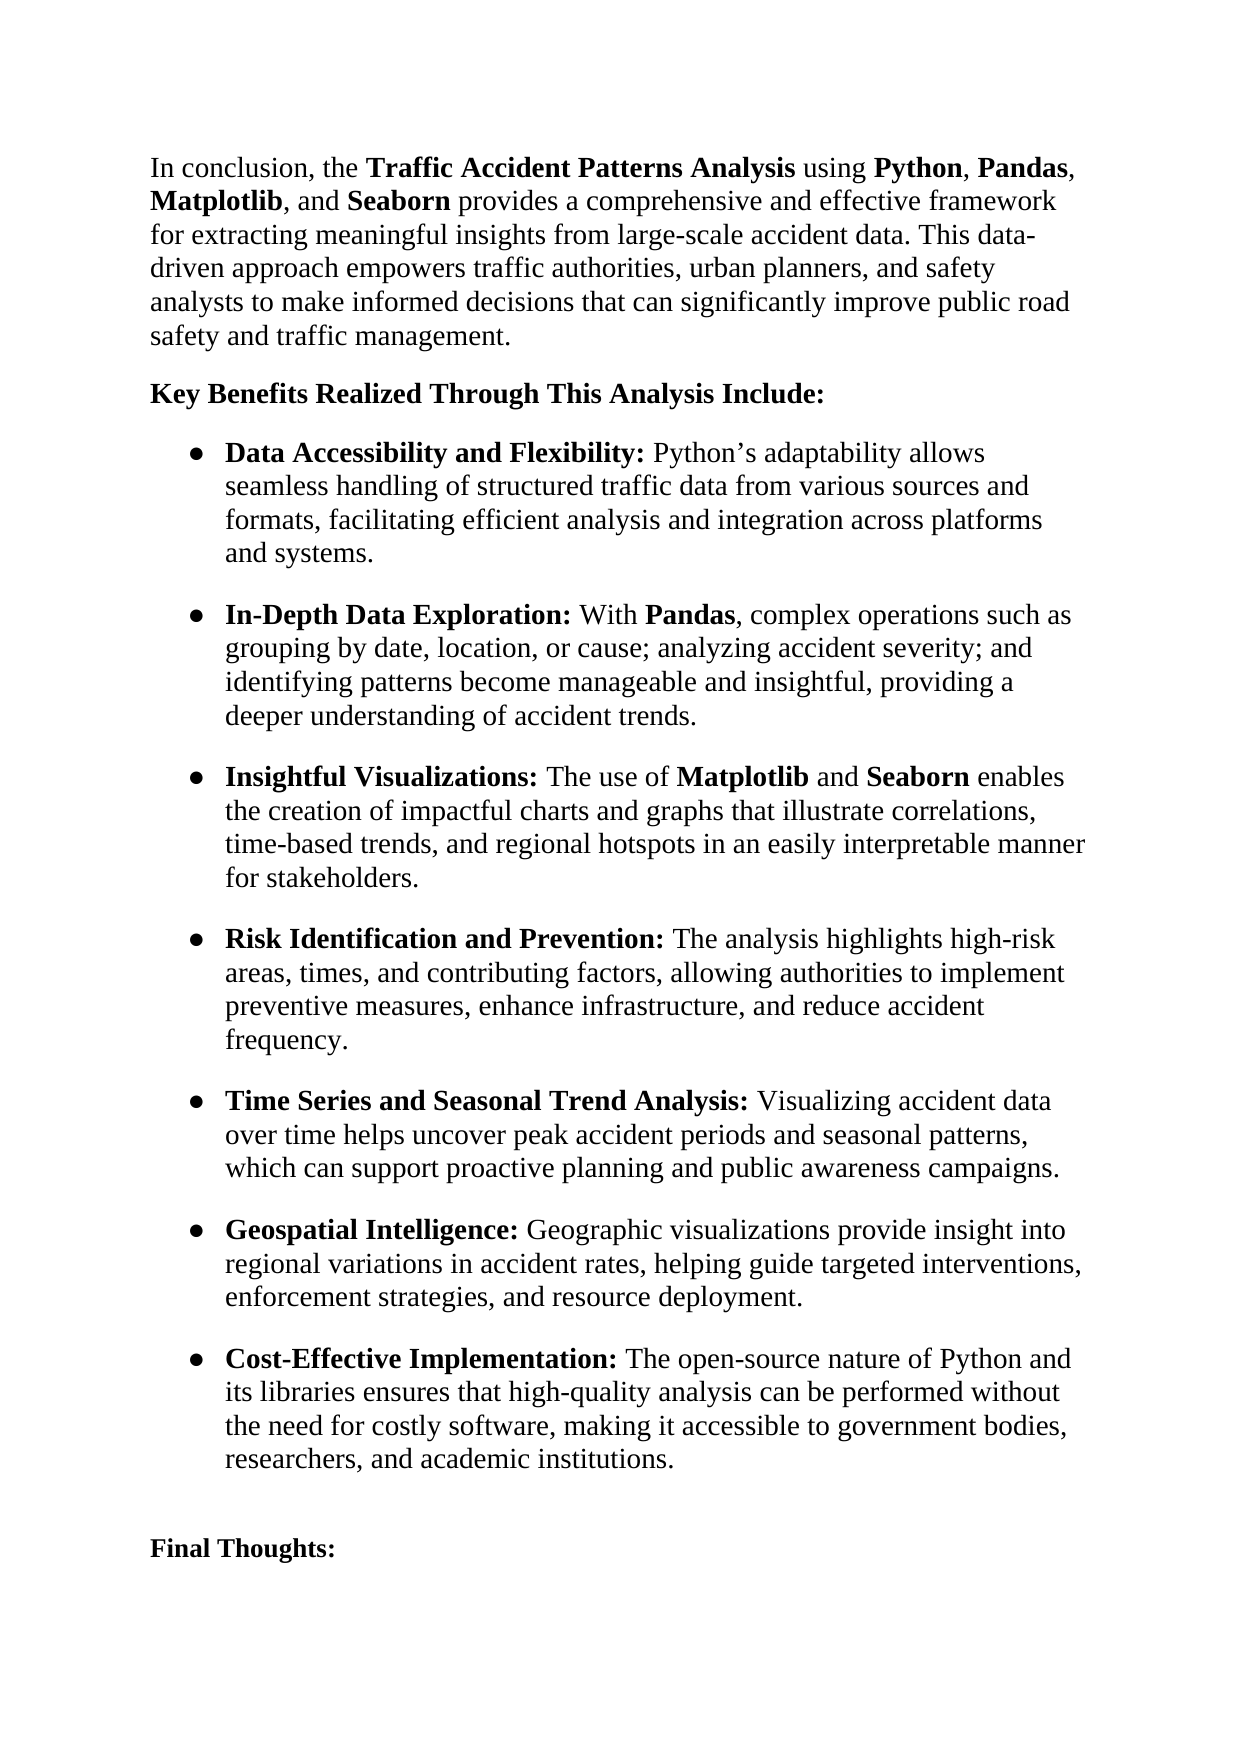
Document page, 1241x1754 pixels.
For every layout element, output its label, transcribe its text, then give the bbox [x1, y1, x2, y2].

list In-Depth Data Exploration: With Pandas, complex operations such as grouping by date, location, or cause; analyzing accident severity; and identifying patterns become manageable and insightful, providing a deeper understanding of accident trends. [187, 597, 1090, 759]
text Key Benefits Realized Through This Analysis Include: [150, 376, 1090, 410]
list Insightful Visualizations: The use of Matplotlib and Seaborn enables the creation of impactful charts and graphs that illustrate correlations, time-based trends, and regional hotspots in an easily interpretable manner for stakeholders. [187, 759, 1090, 921]
list Time Series and Seasonal Trend Analysis: Visualizing accident data over time helps uncover peak accident periods and seasonal patterns, which can support proactive planning and public awareness campaigns. [187, 1083, 1090, 1212]
text In conclusion, the Traffic Accident Patterns Analysis using Python, Pandas, Matplotlib, and Seaborn provides a comprehensive and effective framework for extracting meaningful insights from large-scale accident data. This data-driven approach empowers traffic authorities, urban planners, and safety analysts to make informed decisions that can significantly improve public road safety and traffic management. [150, 150, 1090, 351]
list Cost-Effective Implementation: The open-source nature of Python and its libraries ensures that high-quality analysis can be performed without the need for costly software, making it accessible to government bodies, researchers, and academic institutions. [187, 1341, 1090, 1503]
list Geospatial Intelligence: Geographic visualizations provide insight into regional variations in accident rates, helping guide targeted interventions, enforcement strategies, and resource deployment. [187, 1212, 1090, 1341]
list Data Accessibility and Flexibility: Python’s adaptability allows seamless handling of structured traffic data from various sources and formats, facilitating efficient analysis and integration across platforms and systems. [187, 435, 1090, 597]
subtitle Final Thoughts: [150, 1532, 1090, 1563]
list Risk Identification and Prevention: The analysis highlights high-risk areas, times, and contributing factors, allowing authorities to implement preventive measures, enhance infrastructure, and reduce accident frequency. [187, 921, 1090, 1083]
